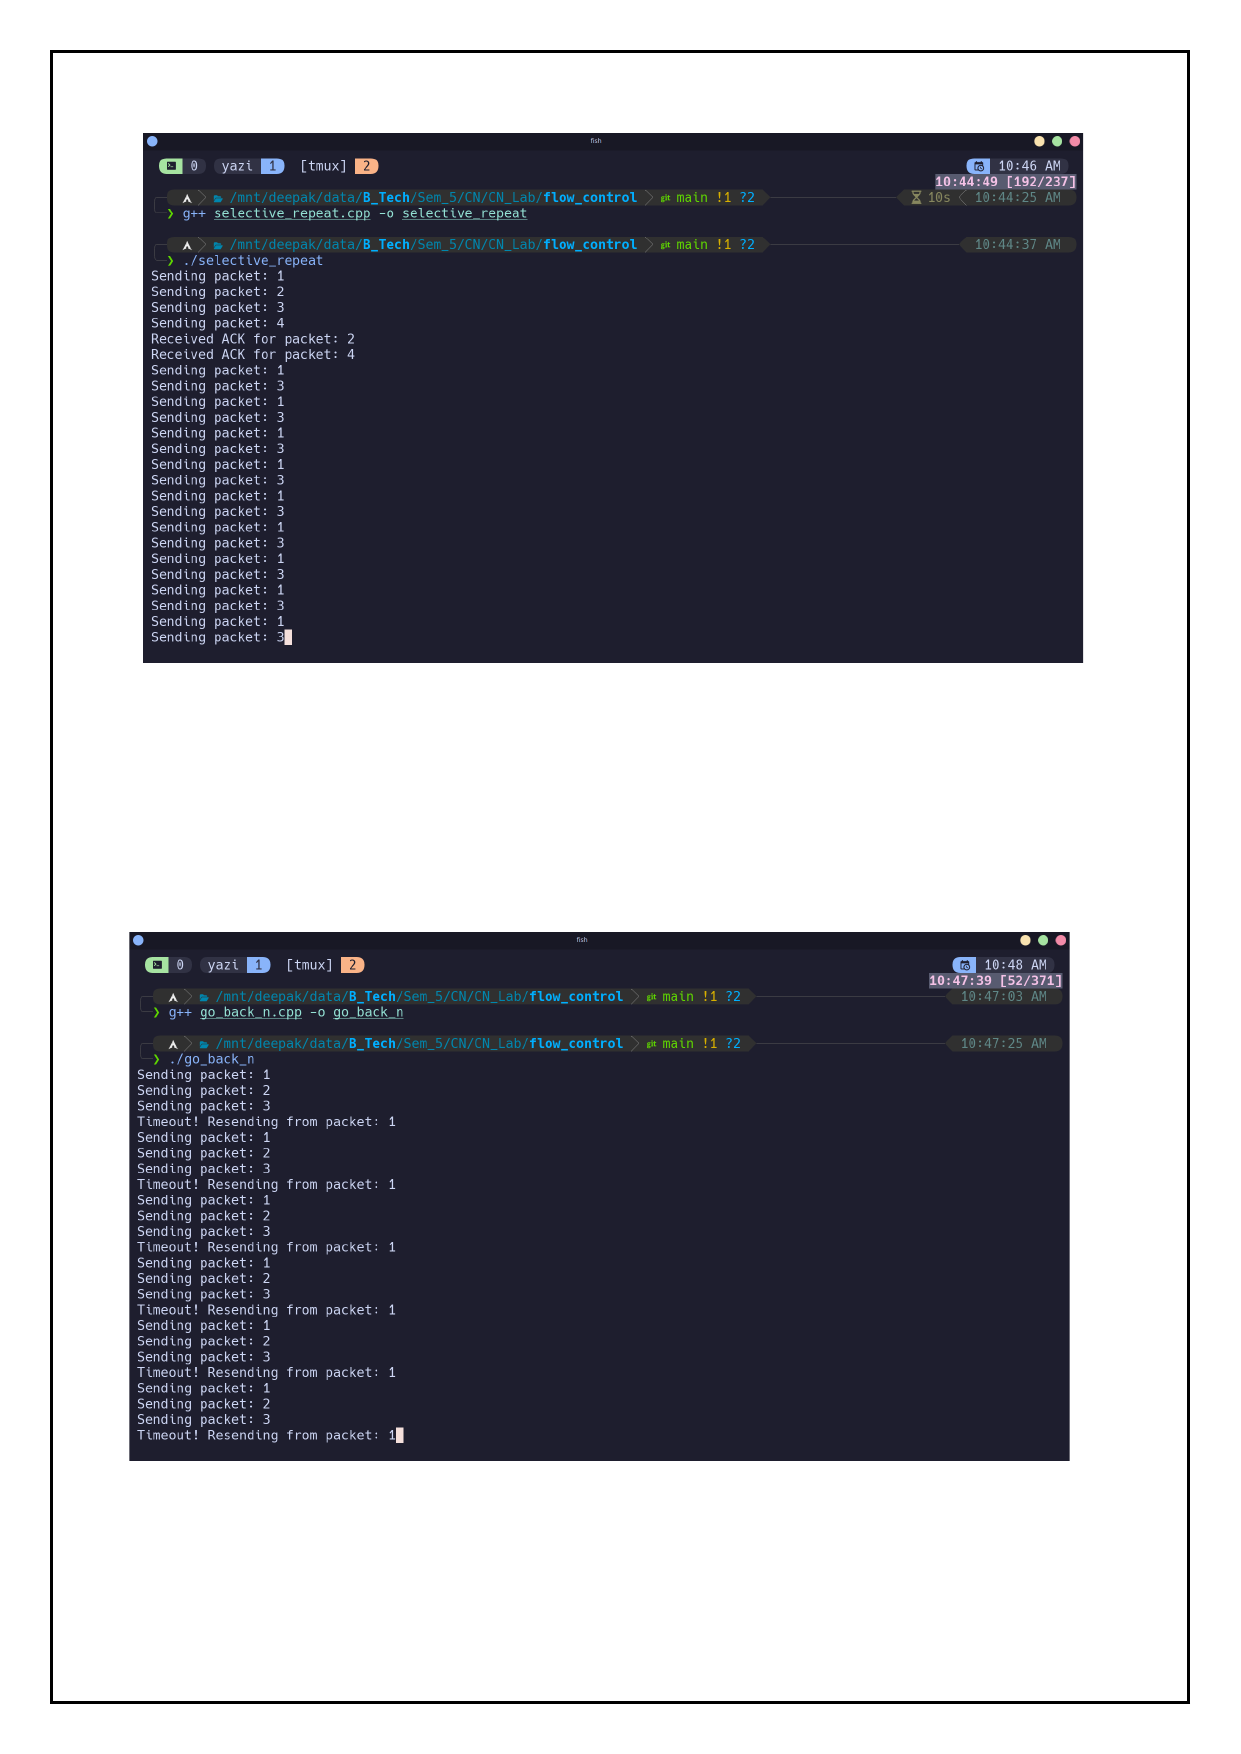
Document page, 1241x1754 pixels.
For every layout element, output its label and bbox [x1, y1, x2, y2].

picture [129, 932, 1070, 1461]
picture [143, 133, 1084, 663]
